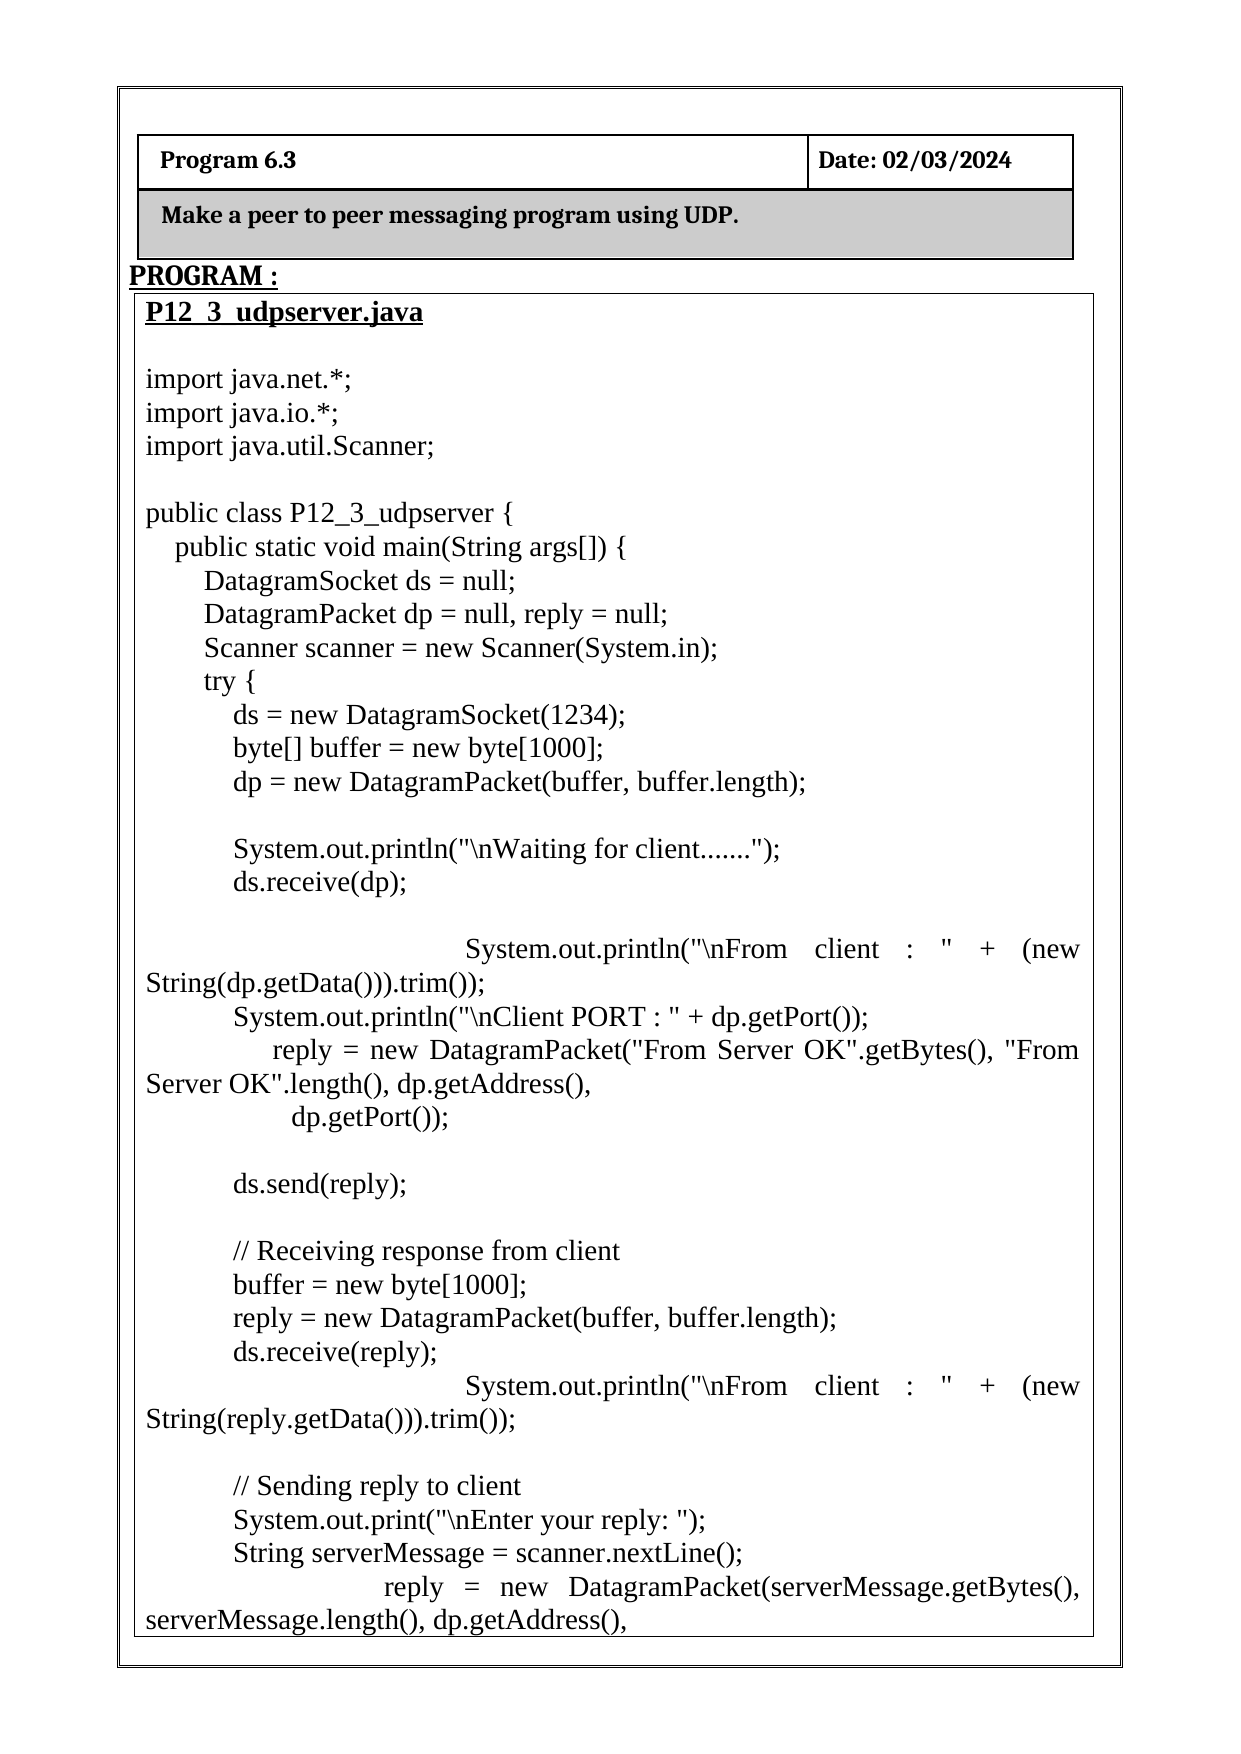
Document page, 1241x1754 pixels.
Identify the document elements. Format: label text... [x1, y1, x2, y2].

table_cell Make a peer to peer messaging program using UDP. [139, 191, 1072, 257]
text PROGRAM : [129, 124, 1111, 293]
table_header Program 6.3 [139, 136, 807, 187]
table_header Date: 02/03/2024 [809, 136, 1072, 187]
